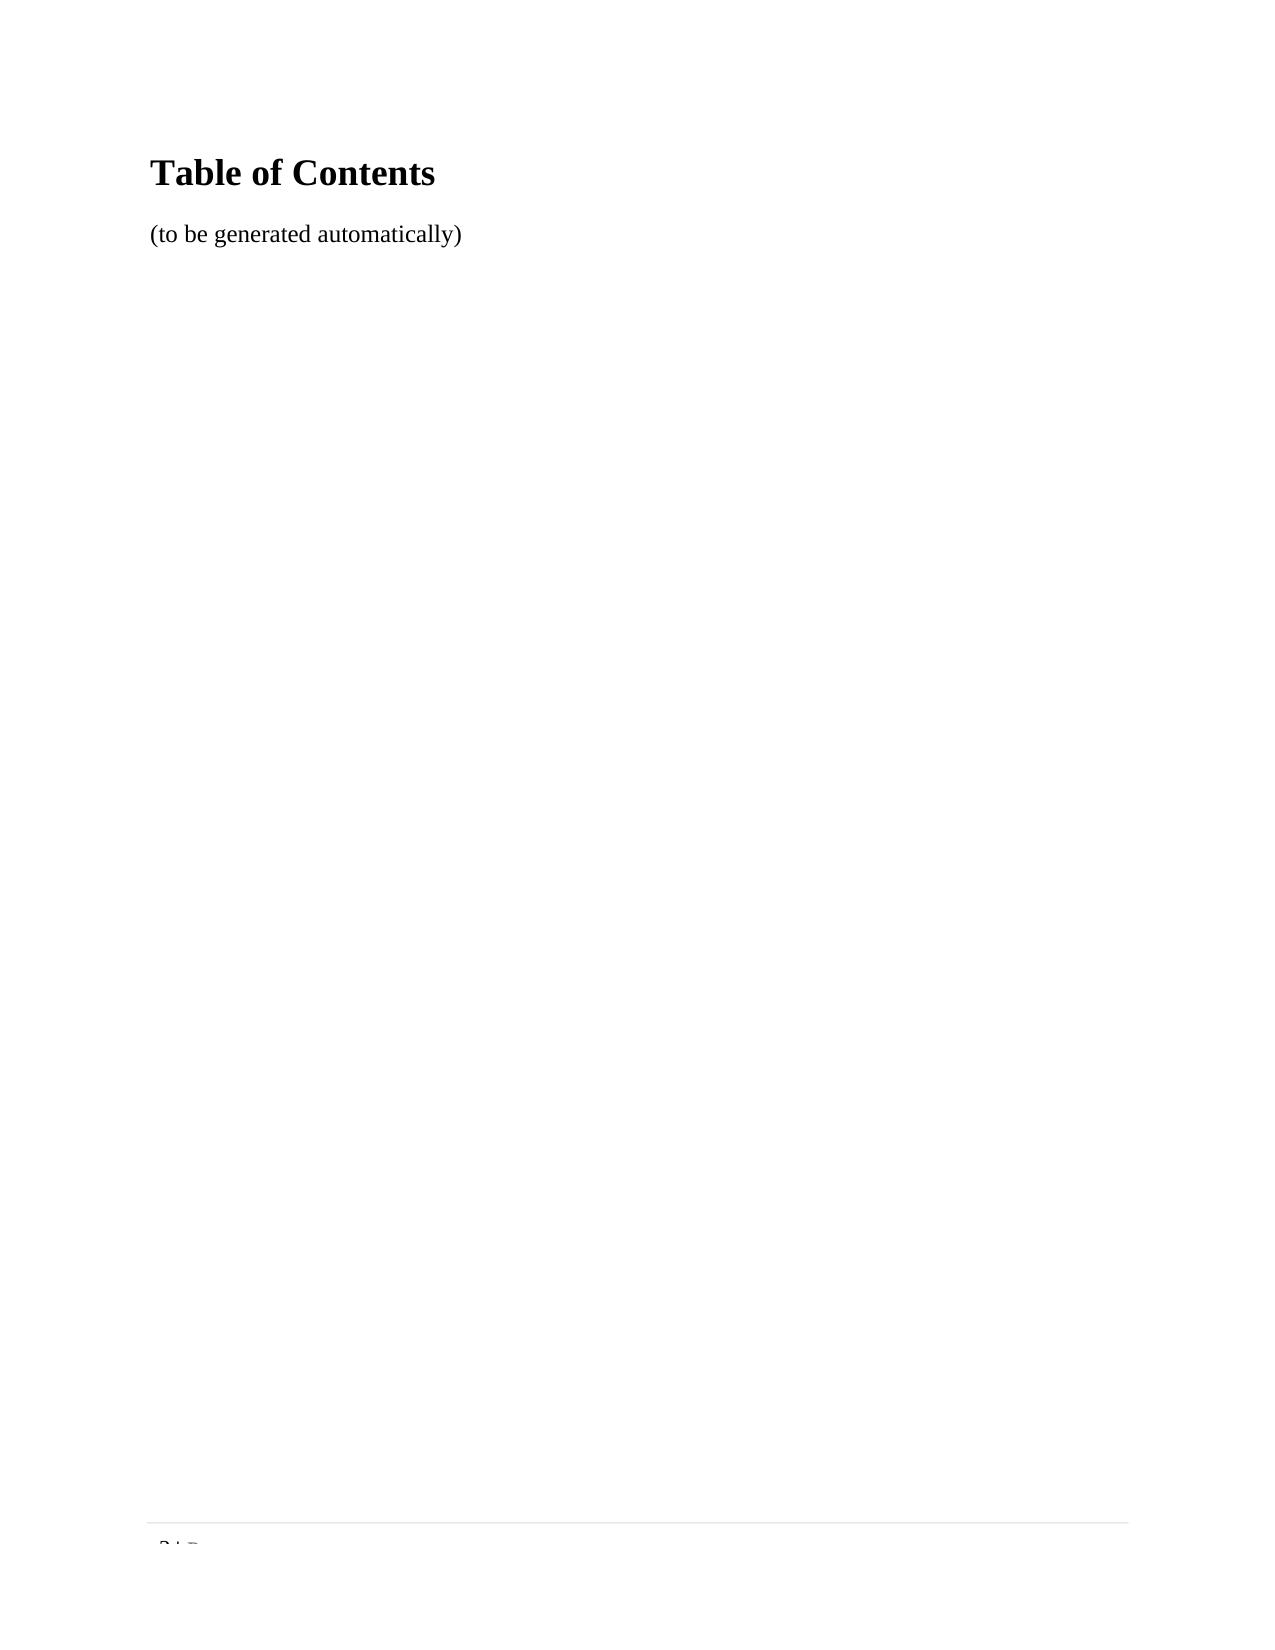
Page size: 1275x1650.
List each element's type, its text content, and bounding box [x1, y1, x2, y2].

text Table of Contents [150, 150, 1137, 193]
text (to be generated automatically) [150, 219, 1137, 248]
